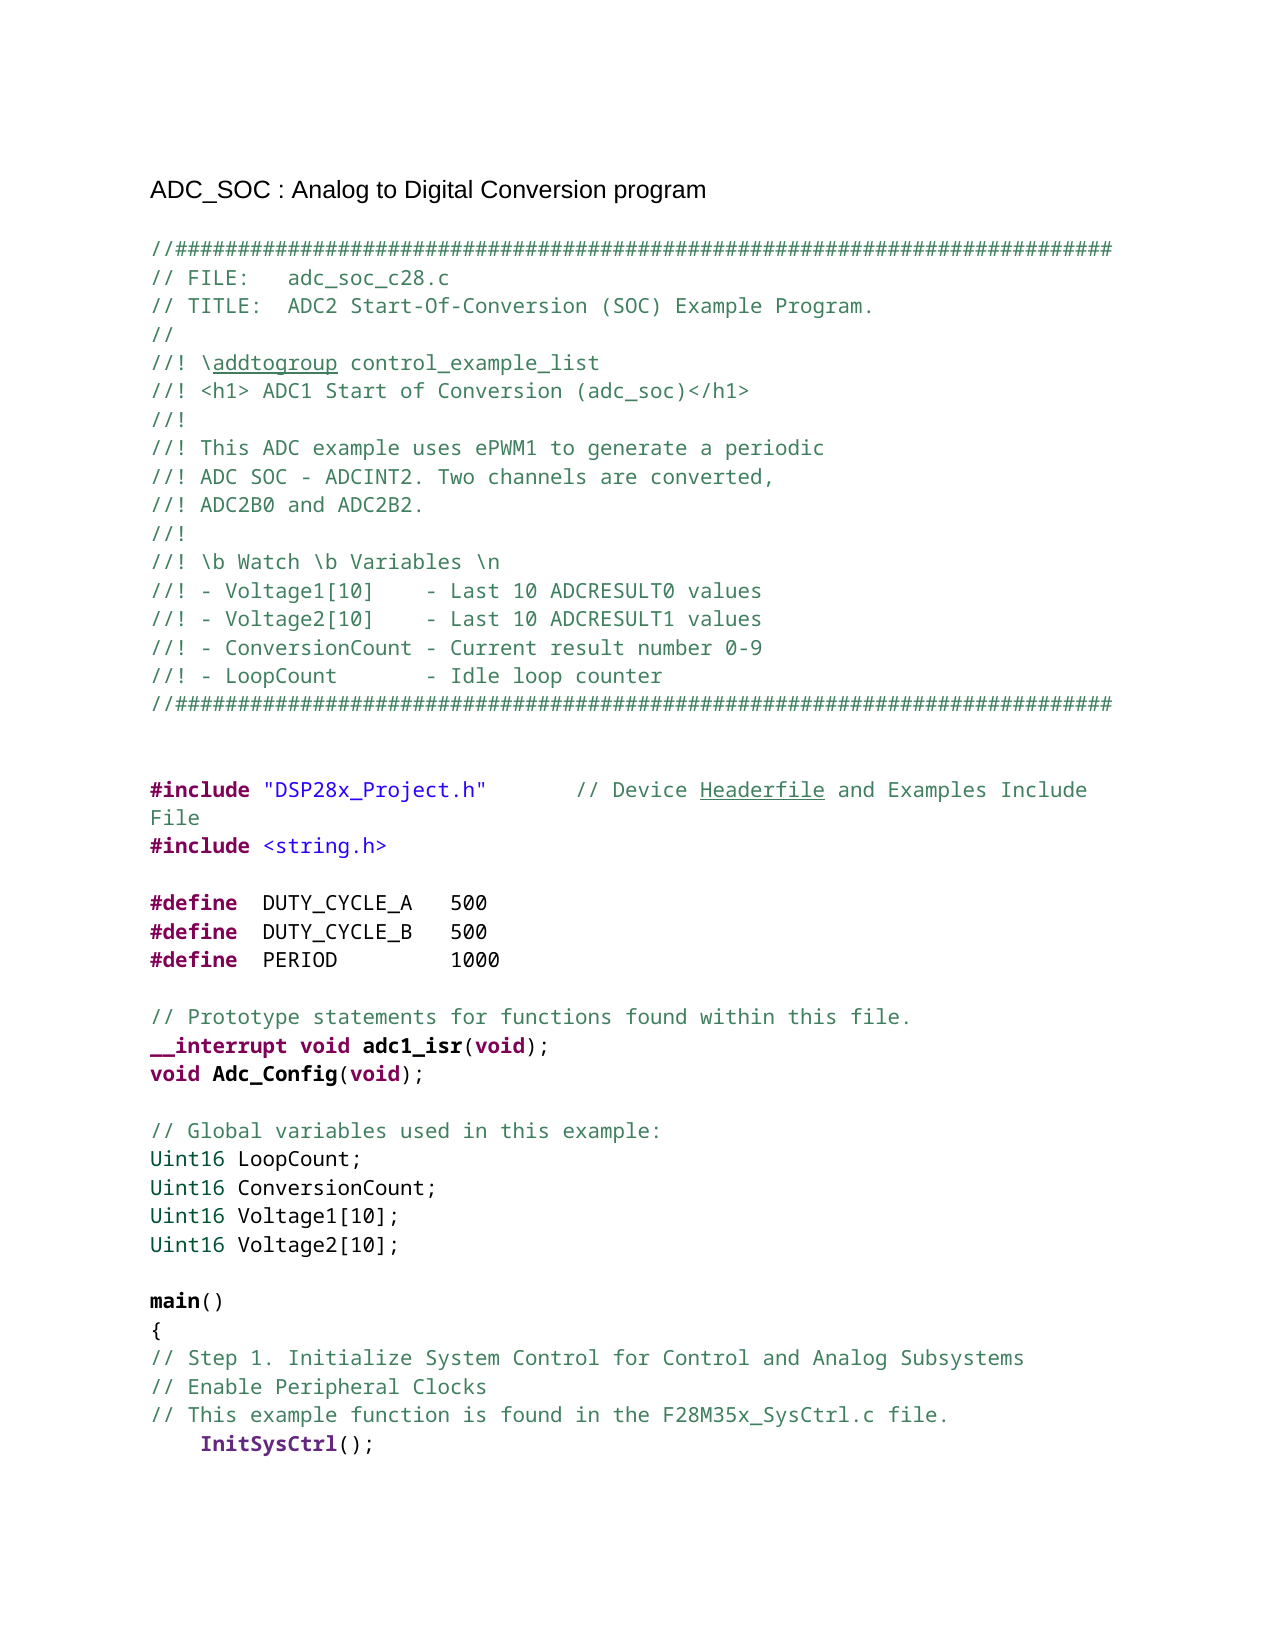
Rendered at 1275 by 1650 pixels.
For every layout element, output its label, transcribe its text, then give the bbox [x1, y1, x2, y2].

text // FILE: adc_soc_c28.c [150, 263, 1125, 291]
text main() [150, 1287, 1125, 1315]
text { [150, 1315, 1125, 1343]
text //! \b Watch \b Variables \n [150, 547, 1125, 576]
text // Step 1. Initialize System Control for Control and Analog Subsystems [150, 1343, 1125, 1372]
text //! - LoopCount - Idle loop counter [150, 661, 1125, 689]
text //! \addtogroup control_example_list [150, 348, 1125, 377]
text // Enable Peripheral Clocks [150, 1372, 1125, 1400]
text Uint16 ConversionCount; [150, 1173, 1125, 1201]
text Uint16 LoopCount; [150, 1144, 1125, 1173]
text //! - Voltage1[10] - Last 10 ADCRESULT0 values [150, 576, 1125, 604]
text #define DUTY_CYCLE_B 500 [150, 917, 1125, 945]
text // Prototype statements for functions found within this file. [150, 1002, 1125, 1031]
text // [150, 320, 1125, 348]
text // TITLE: ADC2 Start-Of-Conversion (SOC) Example Program. [150, 291, 1125, 320]
text #include <string.h> [150, 832, 1125, 860]
text // Global variables used in this example: [150, 1116, 1125, 1144]
text #define DUTY_CYCLE_A 500 [150, 888, 1125, 917]
text // This example function is found in the F28M35x_SysCtrl.c file. [150, 1400, 1125, 1429]
text void Adc_Config(void); [150, 1059, 1125, 1088]
text //! - Voltage2[10] - Last 10 ADCRESULT1 values [150, 604, 1125, 633]
text __interrupt void adc1_isr(void); [150, 1031, 1125, 1059]
text //! ADC2B0 and ADC2B2. [150, 490, 1125, 519]
text //! [150, 405, 1125, 433]
text #define PERIOD 1000 [150, 945, 1125, 974]
text InitSysCtrl(); [150, 1429, 1125, 1457]
text //! This ADC example uses ePWM1 to generate a periodic [150, 433, 1125, 462]
text //########################################################################### [150, 689, 1125, 718]
subtitle ADC_SOC : Analog to Digital Conversion program [150, 175, 1125, 204]
text //! - ConversionCount - Current result number 0-9 [150, 633, 1125, 661]
text //! <h1> ADC1 Start of Conversion (adc_soc)</h1> [150, 377, 1125, 405]
text //! ADC SOC - ADCINT2. Two channels are converted, [150, 462, 1125, 490]
text //! [150, 519, 1125, 547]
text Uint16 Voltage2[10]; [150, 1230, 1125, 1258]
text //########################################################################### [150, 234, 1125, 263]
text Uint16 Voltage1[10]; [150, 1201, 1125, 1230]
text #include "DSP28x_Project.h" // Device Headerfile and Examples Include File [150, 775, 1125, 832]
